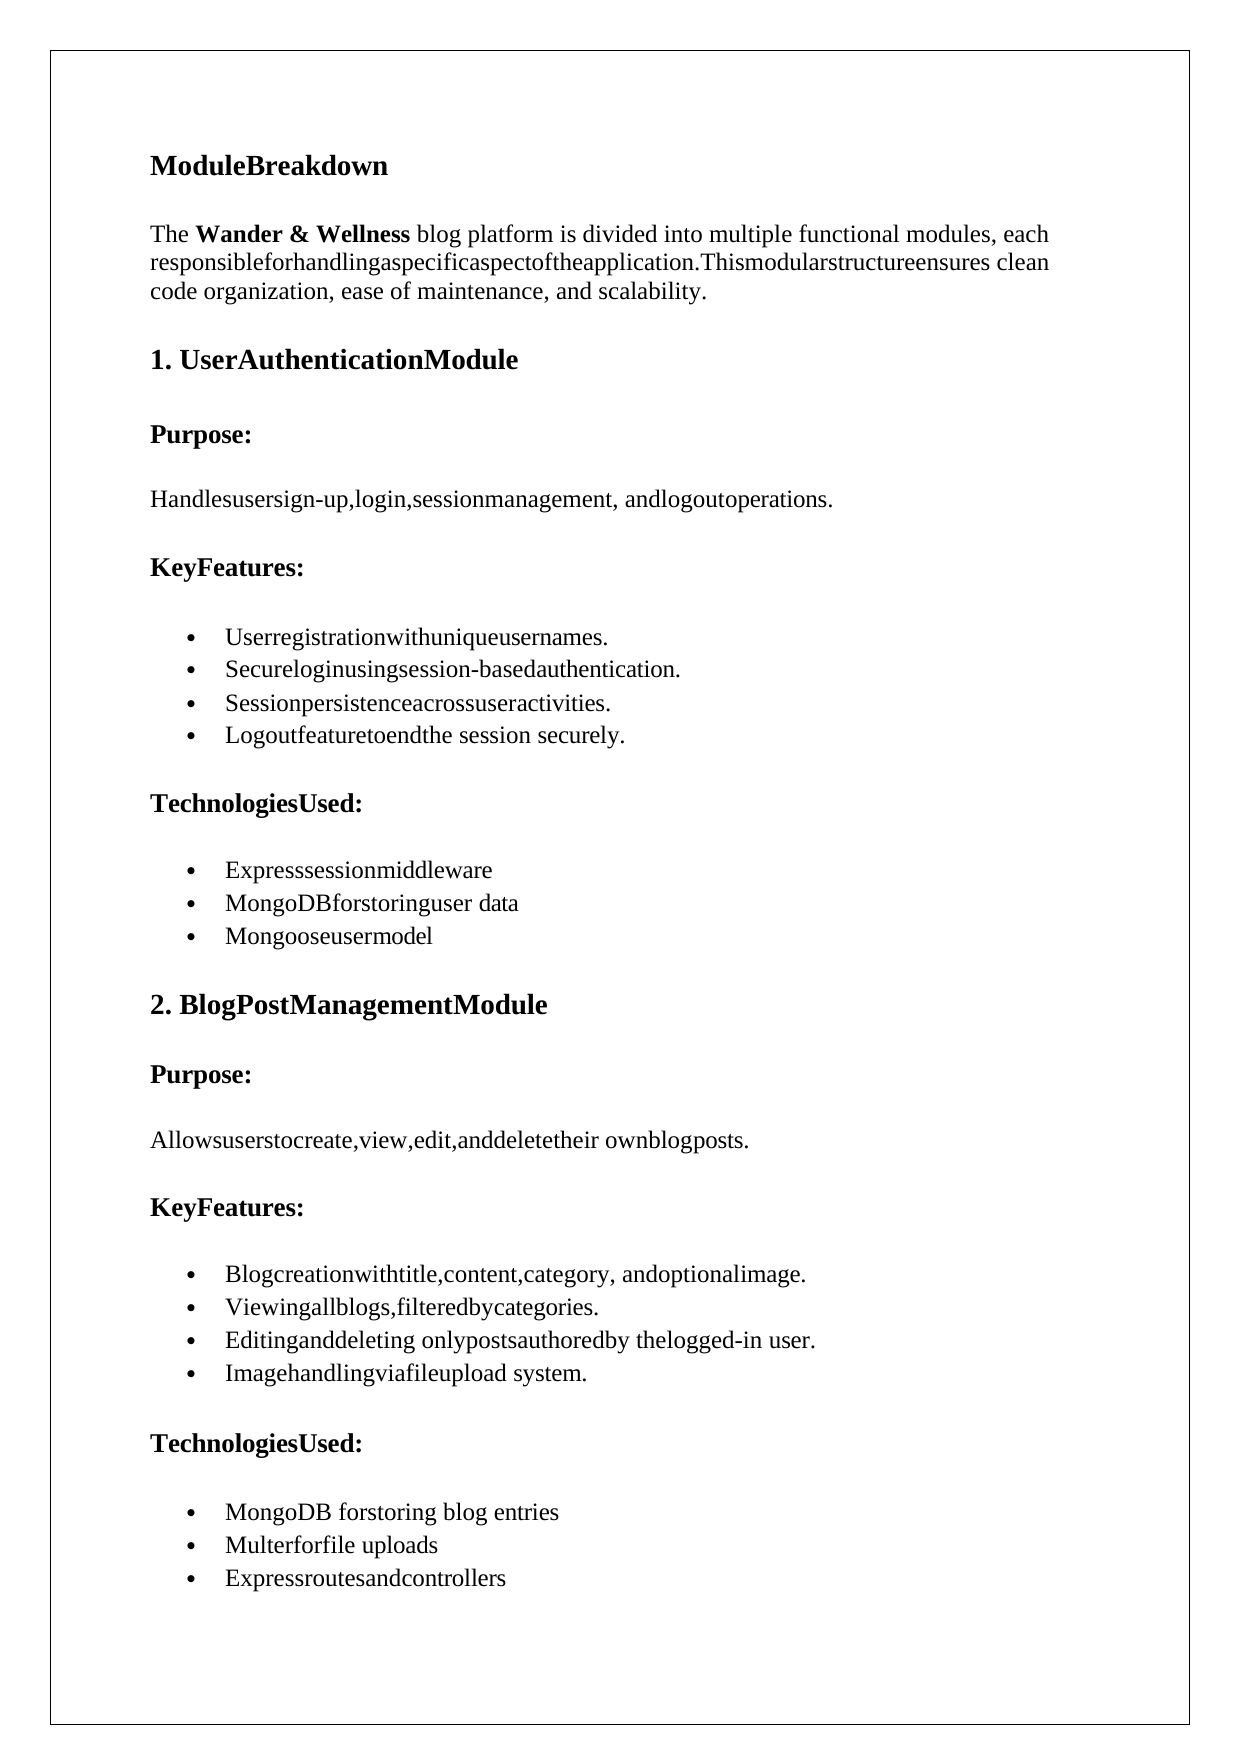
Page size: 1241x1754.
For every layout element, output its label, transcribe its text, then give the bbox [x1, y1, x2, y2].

list Multerforfile uploads [187, 1531, 1090, 1559]
subtitle Purpose: [150, 418, 1090, 449]
list Mongooseusermodel [187, 921, 1090, 950]
list Userregistrationwithuniqueusernames. [187, 622, 1090, 650]
subtitle ModuleBreakdown [150, 148, 1090, 182]
list Logoutfeaturetoendthe session securely. [187, 721, 1090, 749]
subtitle UserAuthenticationModule [150, 342, 1090, 376]
list MongoDB forstoring blog entries [187, 1497, 1090, 1526]
list Blogcreationwithtitle,content,category, andoptionalimage. [187, 1259, 1090, 1288]
text Handlesusersign-up,login,sessionmanagement, andlogoutoperations. [150, 484, 1090, 513]
subtitle Purpose: [150, 1058, 1090, 1089]
list MongoDBforstoringuser data [187, 888, 1090, 917]
text The Wander & Wellness blog platform is divided into multiple functional modules, each responsibleforhandlingaspecificaspectoftheapplication.Thismodularstructureensures clean code organization, ease of maintenance, and scalability. [150, 219, 1090, 305]
list Expresssessionmiddleware [187, 855, 1090, 884]
list Editinganddeleting onlypostsauthoredby thelogged-in user. [187, 1325, 1090, 1354]
text Allowsuserstocreate,view,edit,anddeletetheir ownblogposts. [150, 1125, 1090, 1153]
list Expressroutesandcontrollers [187, 1563, 1090, 1592]
subtitle TechnologiesUsed: [150, 1427, 1090, 1458]
list Viewingallblogs,filteredbycategories. [187, 1292, 1090, 1321]
subtitle BlogPostManagementModule [150, 987, 1090, 1021]
list Secureloginusingsession-basedauthentication. [187, 654, 1090, 683]
subtitle TechnologiesUsed: [150, 787, 1090, 818]
list Imagehandlingviafileupload system. [187, 1358, 1090, 1387]
subtitle KeyFeatures: [150, 1191, 1090, 1222]
list Sessionpersistenceacrossuseractivities. [187, 688, 1090, 716]
subtitle KeyFeatures: [150, 551, 1090, 582]
